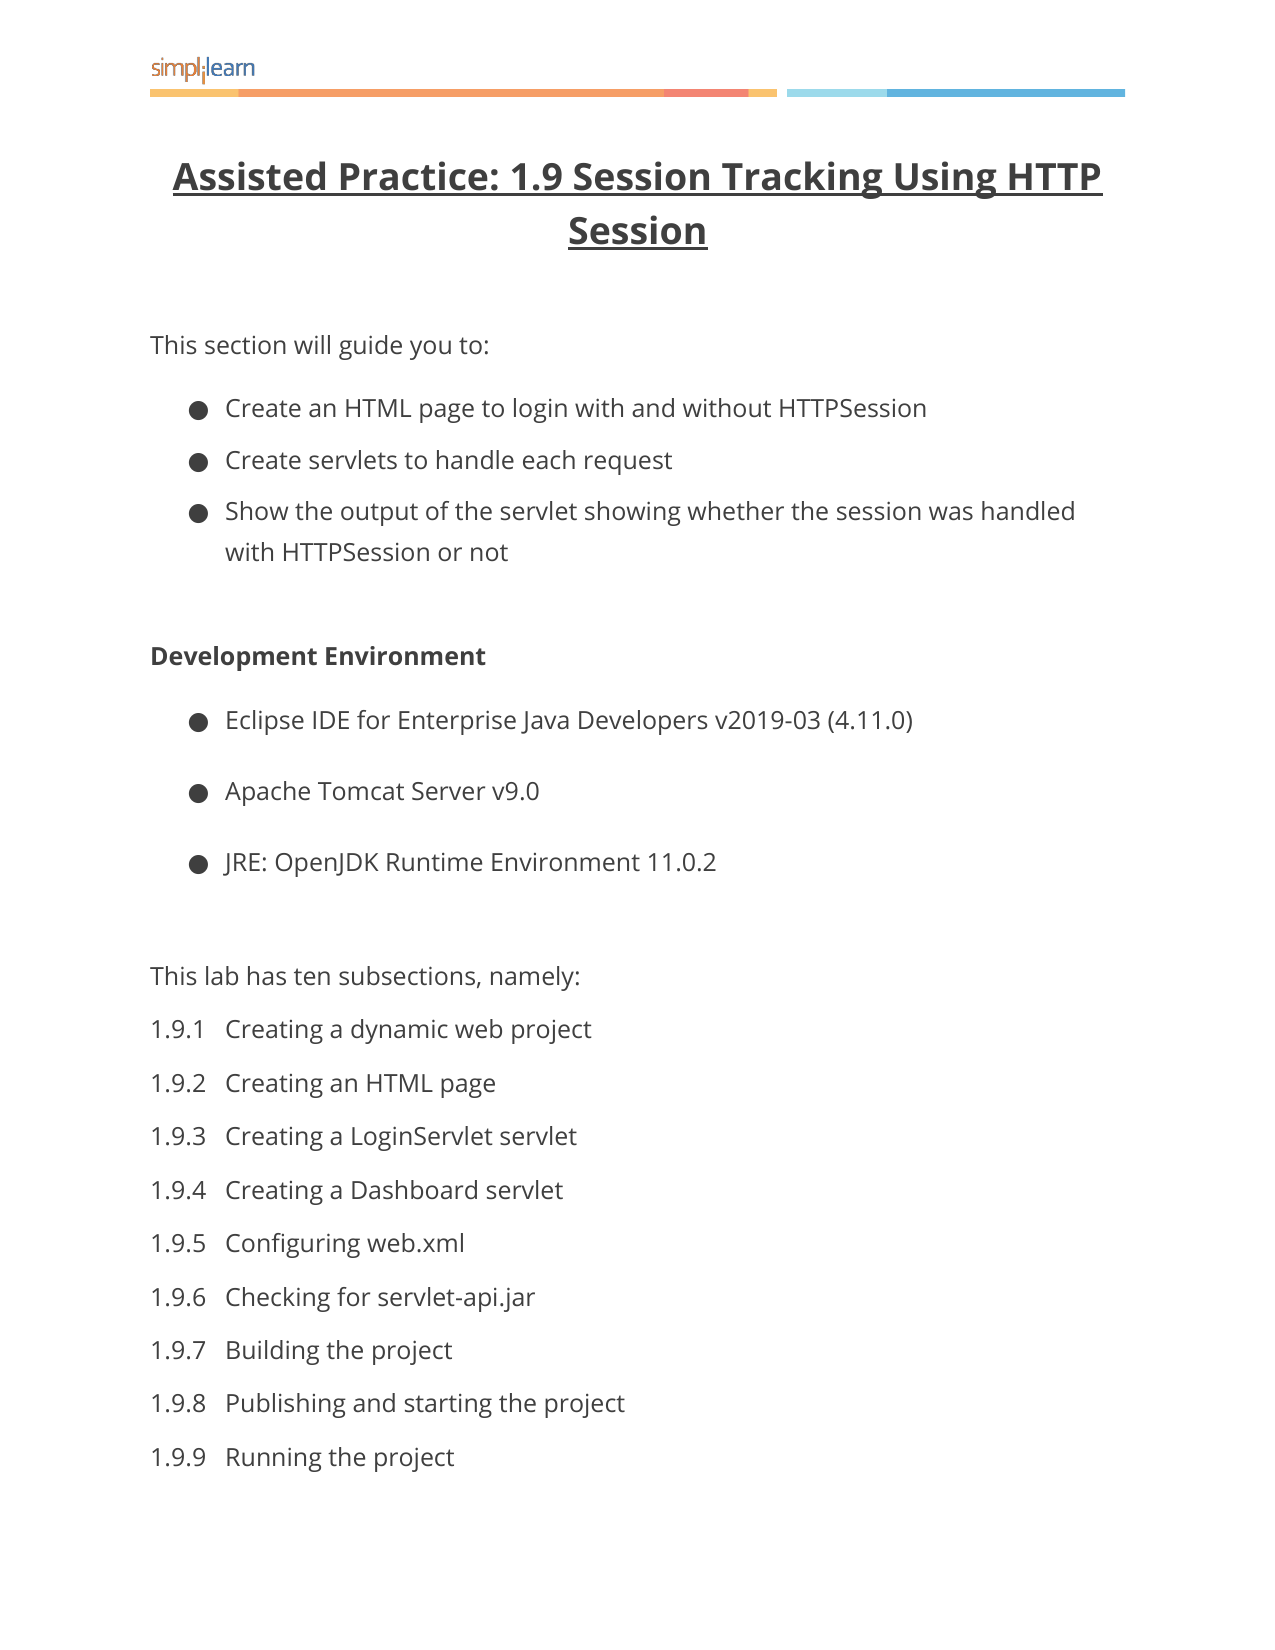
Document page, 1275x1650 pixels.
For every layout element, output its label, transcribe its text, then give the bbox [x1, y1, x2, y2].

list Configuring web.xml [150, 1226, 1125, 1260]
text Development Environment [150, 639, 1125, 673]
text This section will guide you to: [150, 327, 1125, 362]
list Creating a dynamic web project [150, 1012, 1125, 1046]
list JRE: OpenJDK Runtime Environment 11.0.2 [187, 834, 1125, 885]
list Creating an HTML page [150, 1065, 1125, 1099]
list Creating a Dashboard servlet [150, 1172, 1125, 1206]
list Create servlets to handle each request [187, 432, 1125, 483]
list Creating a LoginServlet servlet [150, 1119, 1125, 1153]
list Publishing and starting the project [150, 1386, 1125, 1420]
text This lab has ten subsections, namely: [150, 958, 1125, 993]
list Building the project [150, 1333, 1125, 1367]
list Checking for servlet-api.jar [150, 1279, 1125, 1313]
list Create an HTML page to login with and without HTTPSession [187, 381, 1125, 432]
picture [150, 52, 1125, 97]
list Running the project [150, 1439, 1125, 1473]
list Eclipse IDE for Enterprise Java Developers v2019-03 (4.11.0) [187, 692, 1125, 743]
list Apache Tomcat Server v9.0 [187, 763, 1125, 814]
text Assisted Practice: 1.9 Session Tracking Using HTTP Session [150, 150, 1125, 255]
list Show the output of the servlet showing whether the session was handled with HTTPSession or not [187, 483, 1125, 569]
